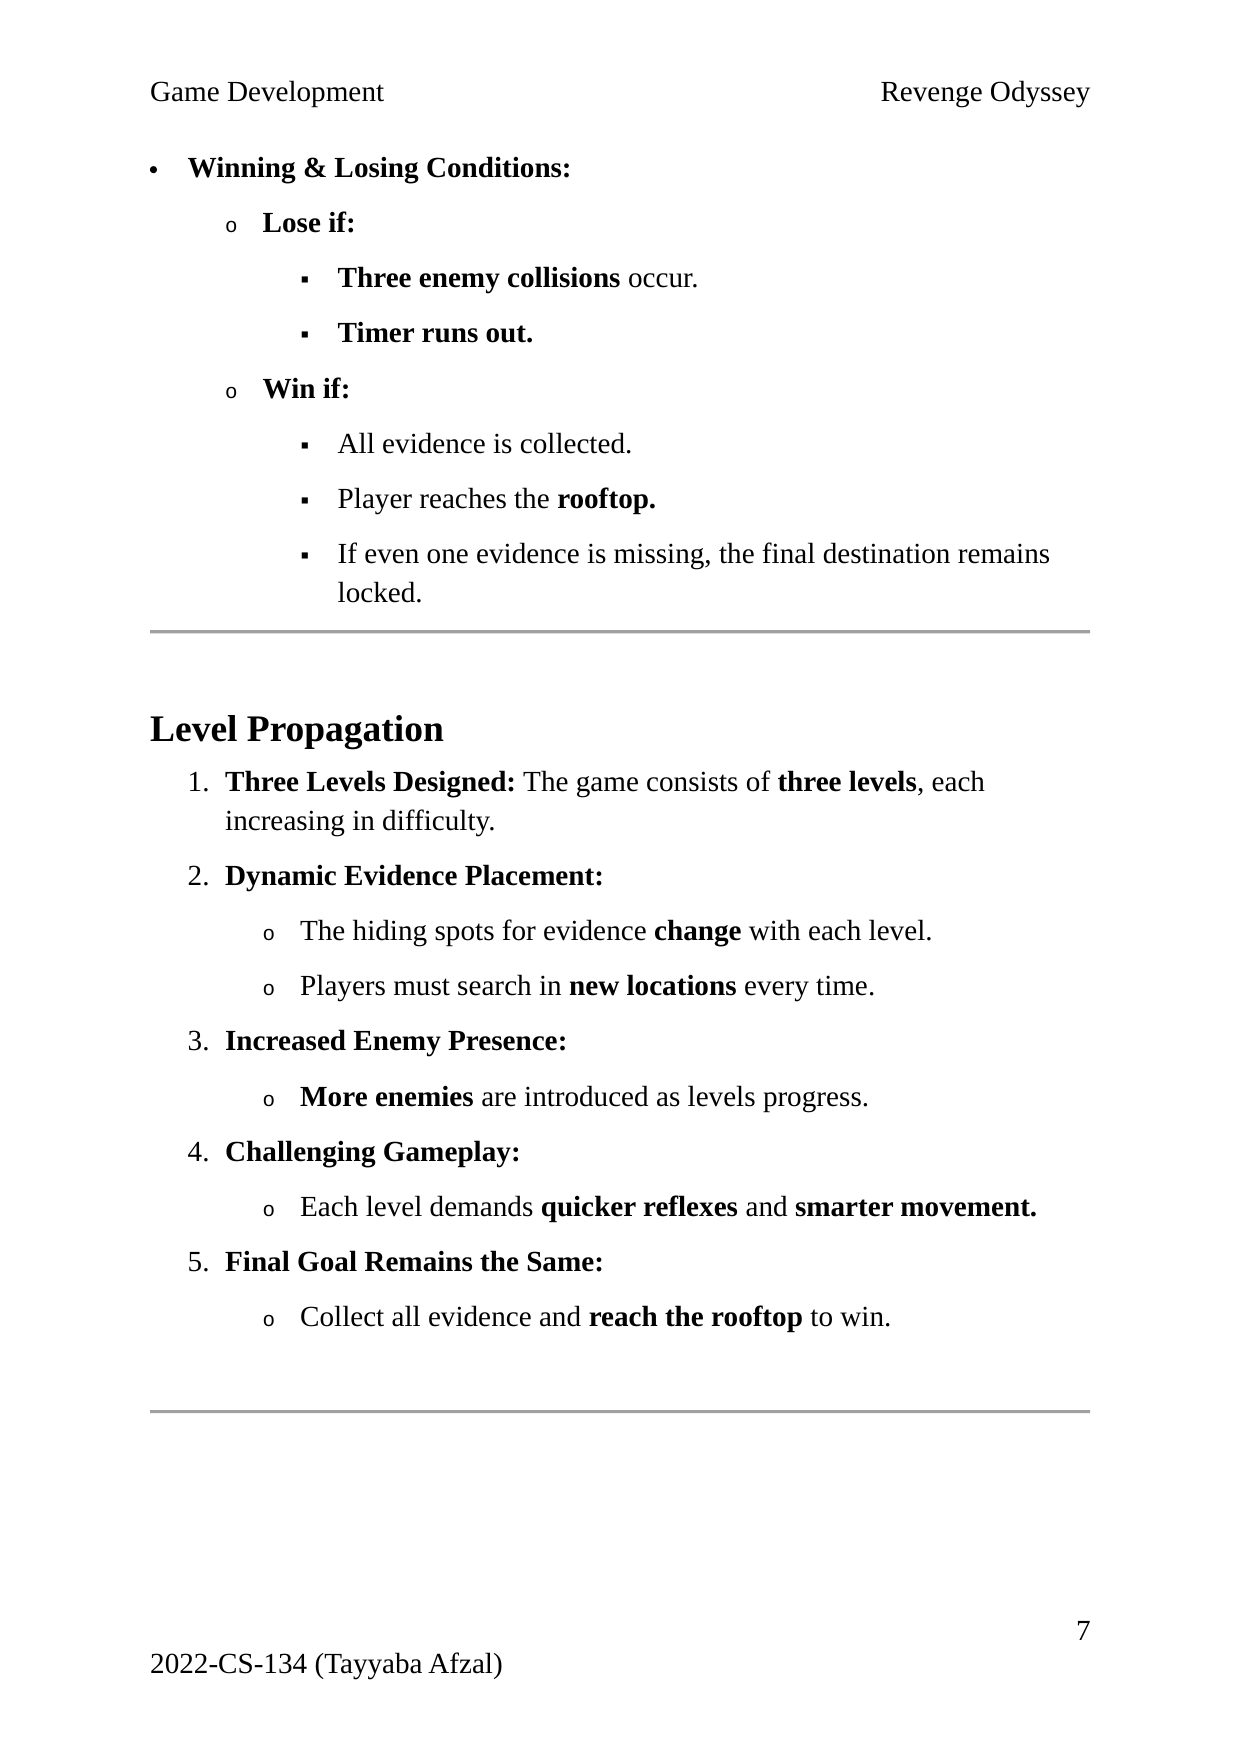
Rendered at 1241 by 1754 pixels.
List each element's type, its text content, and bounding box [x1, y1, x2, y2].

list Three Levels Designed: The game consists of three levels, each increasing in difficulty. [187, 764, 1090, 836]
list Increased Enemy Presence: [187, 1023, 1090, 1057]
list Player reaches the rooftop. [300, 481, 1090, 515]
list Each level demands quicker reflexes and smarter movement. [262, 1189, 1090, 1223]
list Challenging Gameplay: [187, 1134, 1090, 1167]
list The hiding spots for evidence change with each level. [262, 913, 1090, 947]
list Final Goal Remains the Same: [187, 1244, 1090, 1278]
subtitle Level Propagation [150, 706, 1090, 749]
list Players must search in new locations every time. [262, 968, 1090, 1002]
list Timer runs out. [300, 316, 1090, 349]
list If even one evidence is missing, the final destination remains locked. [300, 536, 1090, 608]
list Lose if: [225, 205, 1090, 239]
list Winning & Losing Conditions: [150, 150, 1090, 183]
list Collect all evidence and reach the rooftop to win. [262, 1299, 1090, 1333]
list Three enemy collisions occur. [300, 260, 1090, 294]
list Dynamic Evidence Placement: [187, 858, 1090, 891]
list All evidence is collected. [300, 426, 1090, 459]
list Win if: [225, 371, 1090, 404]
list More enemies are introduced as levels progress. [262, 1079, 1090, 1112]
